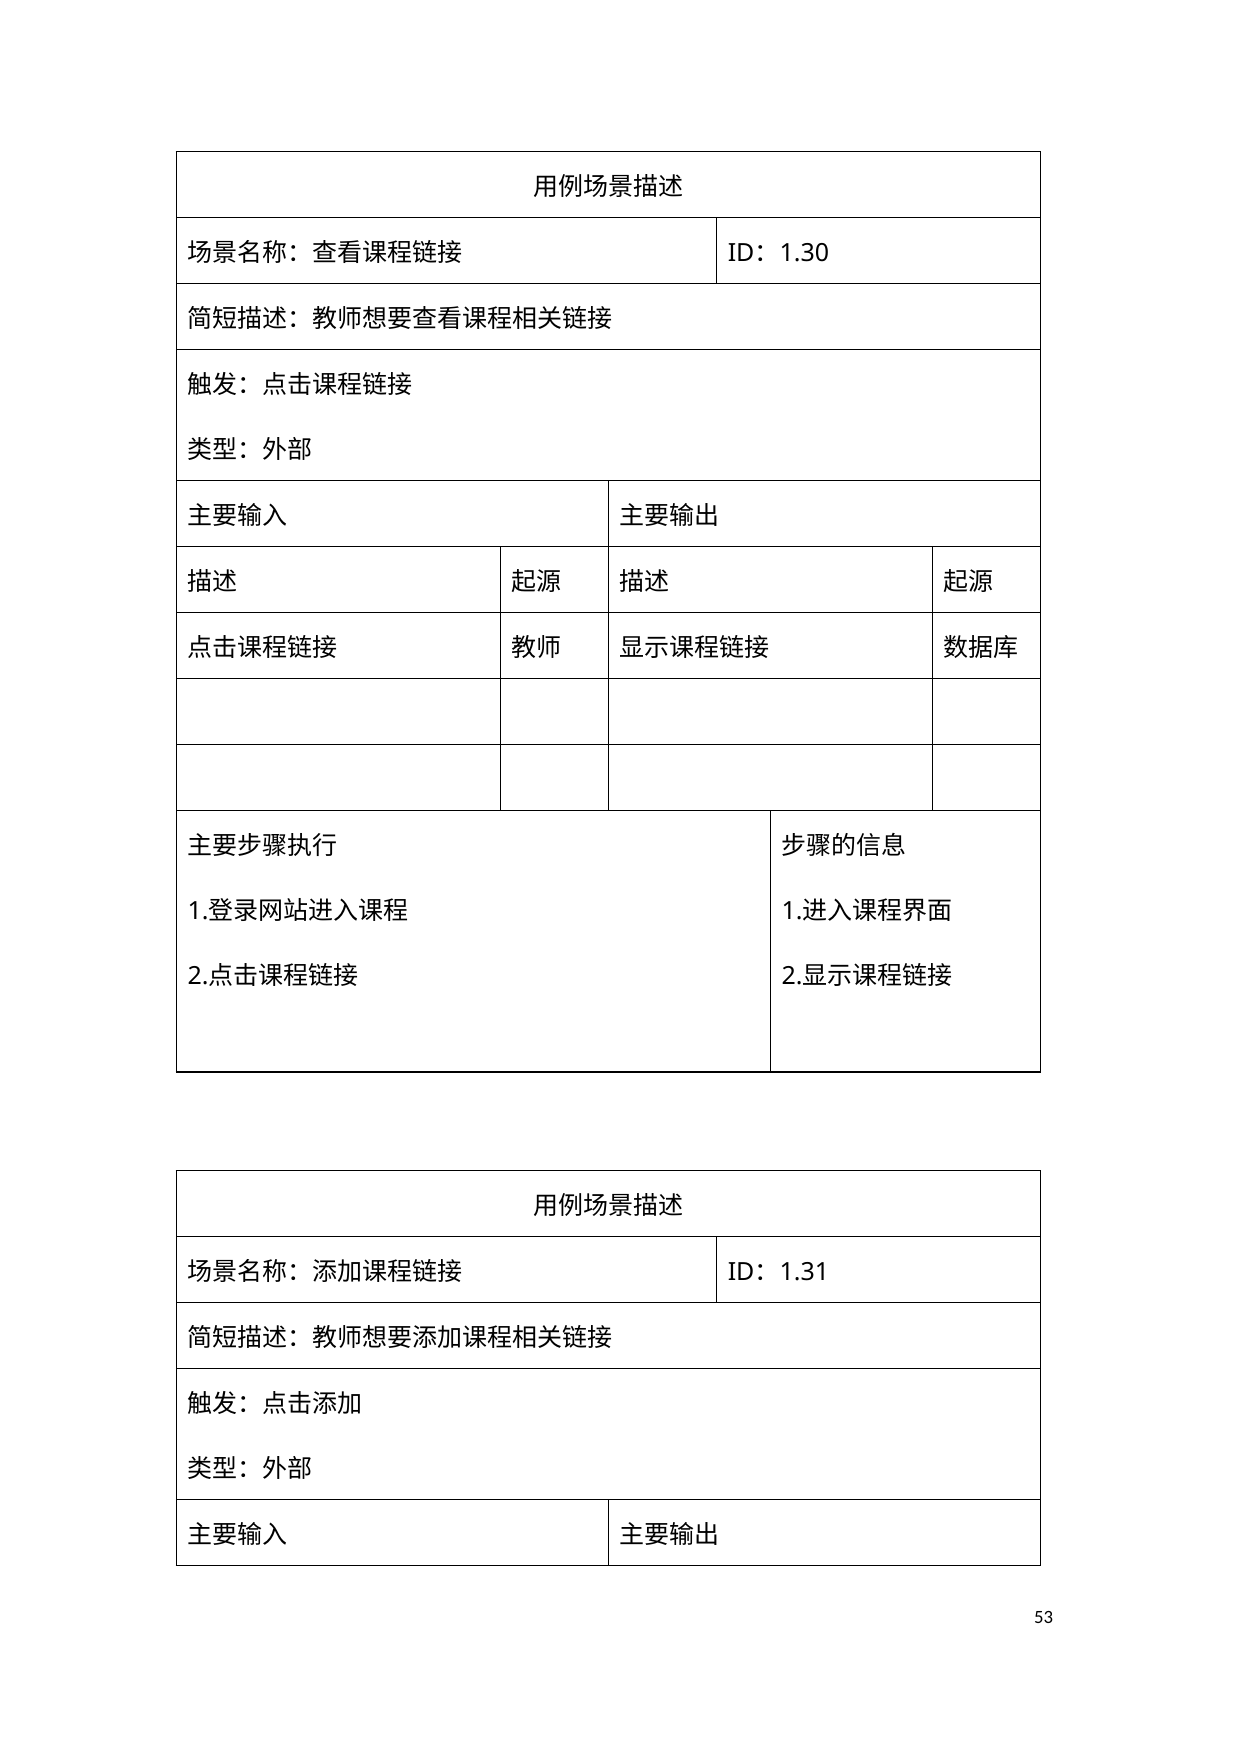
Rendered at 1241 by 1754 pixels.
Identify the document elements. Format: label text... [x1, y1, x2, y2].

table_cell [933, 679, 1040, 744]
table_cell [501, 745, 608, 810]
table_cell ID：1.31 [717, 1237, 1040, 1302]
table_cell [933, 745, 1040, 810]
table_cell 场景名称：添加课程链接 [177, 1237, 716, 1302]
table_cell 简短描述：教师想要查看课程相关链接 [177, 284, 1040, 349]
table_cell [177, 679, 500, 744]
table_cell 教师 [501, 613, 608, 678]
table_cell 起源 [933, 547, 1040, 612]
table_cell [609, 679, 932, 744]
table_cell 显示课程链接 [609, 613, 932, 678]
table_cell 主要输入 [177, 481, 608, 546]
table_cell ID：1.30 [717, 218, 1040, 283]
table_cell [177, 745, 500, 810]
table_cell 主要输出 [609, 1500, 1040, 1565]
table_cell 描述 [609, 547, 932, 612]
table_cell 步骤的信息 1.进入课程界面 2.显示课程链接 [771, 811, 1040, 1071]
table_cell 场景名称：查看课程链接 [177, 218, 716, 283]
table_cell [609, 745, 932, 810]
table_header 用例场景描述 [177, 152, 1040, 217]
table_cell 起源 [501, 547, 608, 612]
table_cell 点击课程链接 [177, 613, 500, 678]
table_cell 主要输入 [177, 1500, 608, 1565]
table_cell 数据库 [933, 613, 1040, 678]
table_cell 描述 [177, 547, 500, 612]
table_cell [501, 679, 608, 744]
table_cell 触发：点击添加 类型：外部 [177, 1369, 1040, 1499]
table_cell 简短描述：教师想要添加课程相关链接 [177, 1303, 1040, 1368]
table_cell 主要步骤执行 1.登录网站进入课程 2.点击课程链接 [177, 811, 770, 1071]
table_header 用例场景描述 [177, 1171, 1040, 1236]
table_cell 触发：点击课程链接 类型：外部 [177, 350, 1040, 480]
table_cell 主要输出 [609, 481, 1040, 546]
